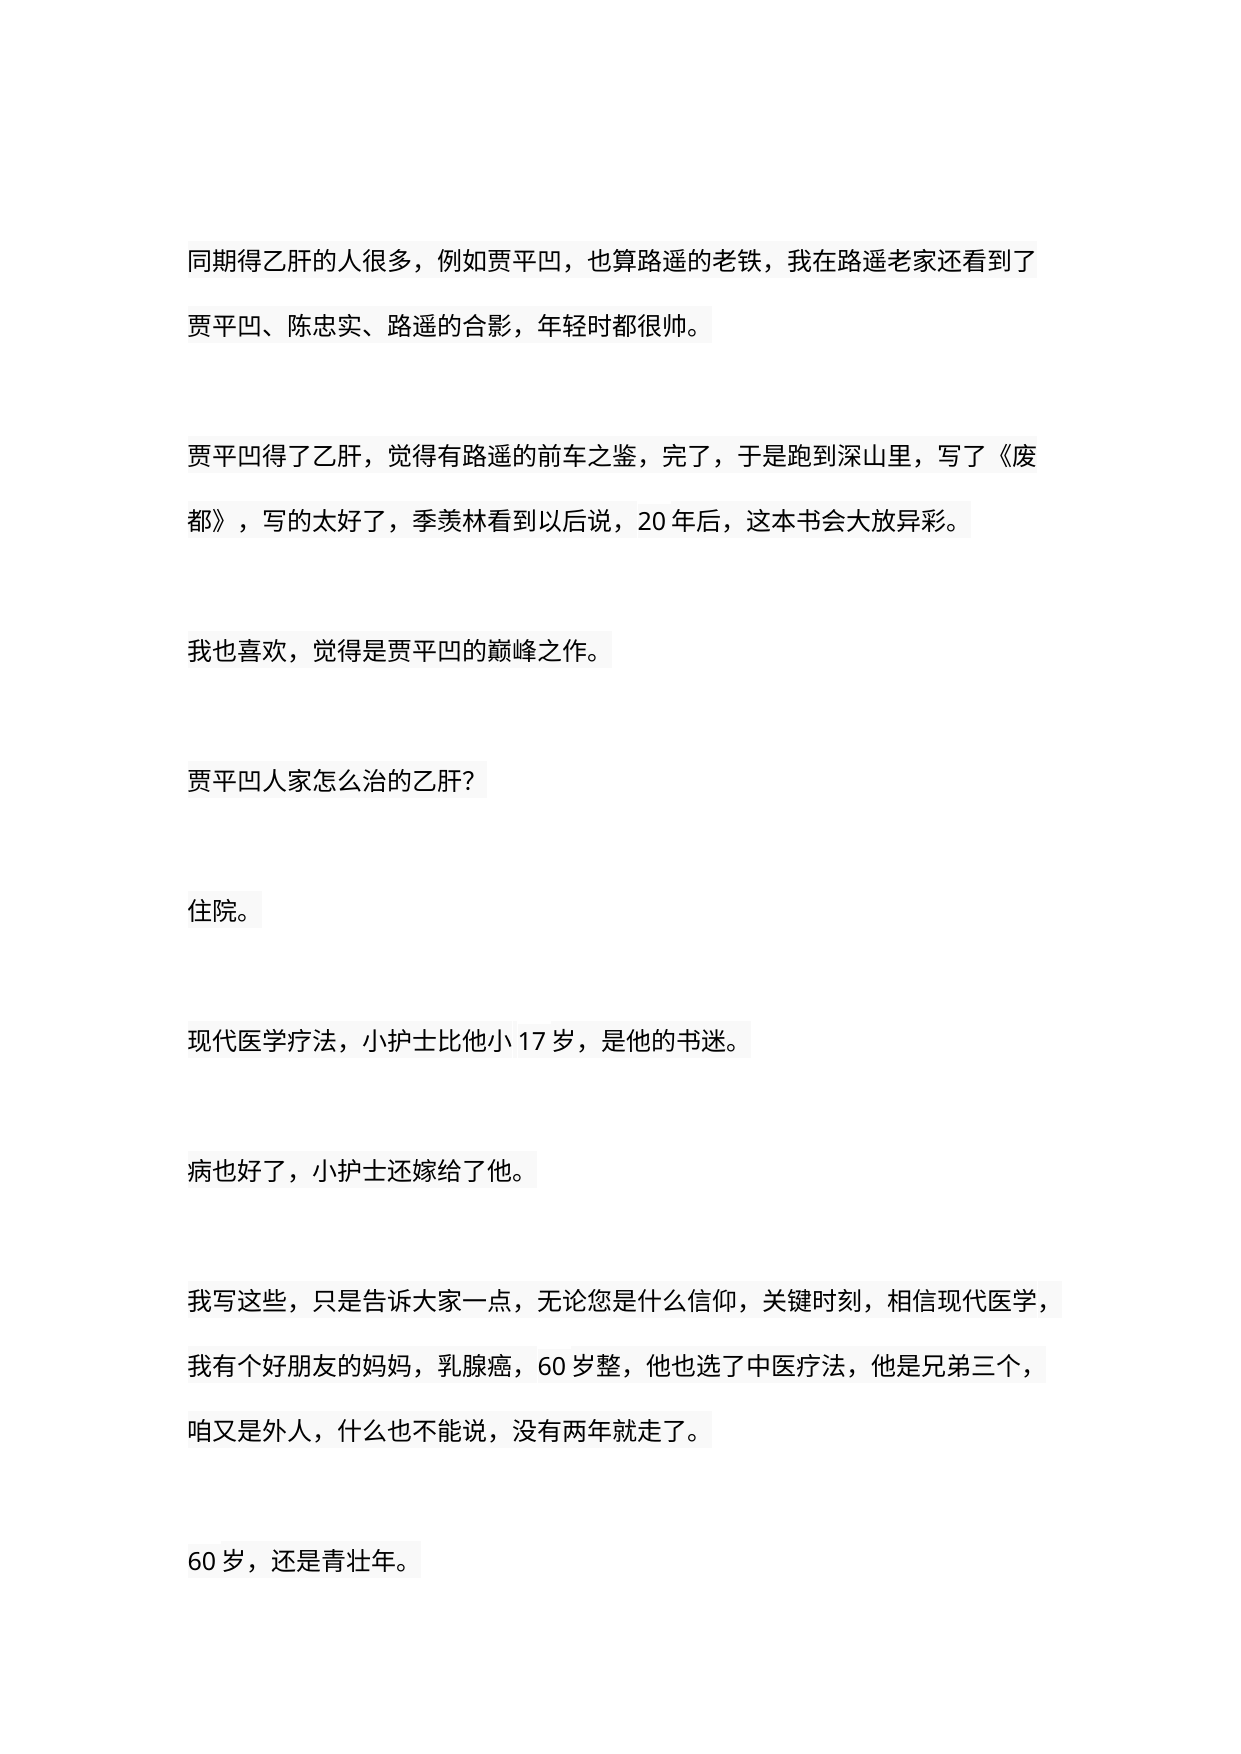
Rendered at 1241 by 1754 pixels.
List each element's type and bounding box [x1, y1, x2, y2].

text [187, 162, 1053, 1592]
